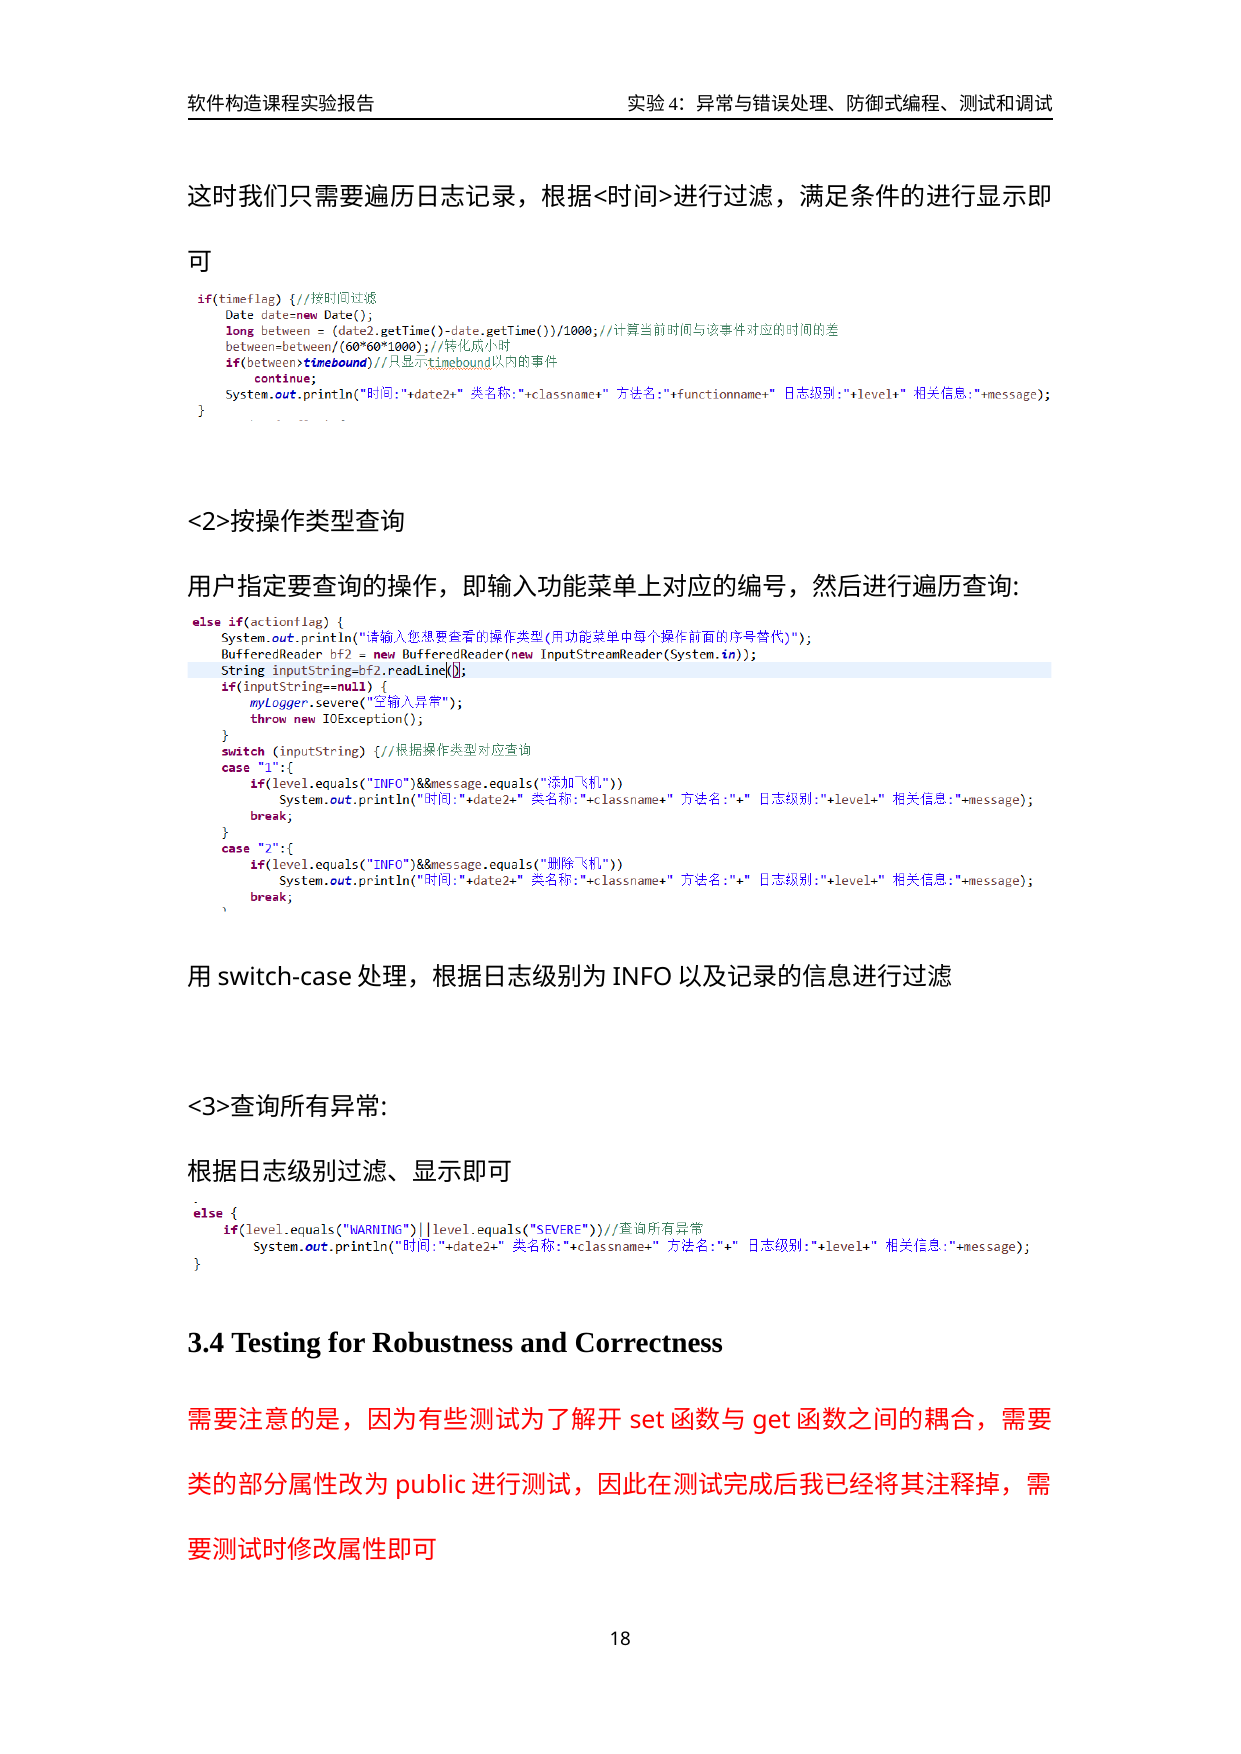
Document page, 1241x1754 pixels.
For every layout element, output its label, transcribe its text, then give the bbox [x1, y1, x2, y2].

text 需要注意的是，因为有些测试为了解开set函数与get函数之间的耦合，需要类的部分属性改为public进行测试，因此在测试完成后我已经将其注释掉，需要测试时修改属性即可 [187, 1385, 1053, 1580]
picture [187, 292, 1053, 421]
subtitle Testing for Robustness and Correctness [187, 1310, 1053, 1375]
picture [187, 617, 1052, 912]
text 用switch-case处理，根据日志级别为INFO以及记录的信息进行过滤 [187, 942, 1053, 1007]
text 用户指定要查询的操作，即输入功能菜单上对应的编号，然后进行遍历查询: [187, 552, 1053, 617]
picture [187, 1202, 1052, 1276]
text <2>按操作类型查询 [187, 487, 1053, 552]
text <3>查询所有异常: [187, 1072, 1053, 1137]
text 这时我们只需要遍历日志记录，根据<时间>进行过滤，满足条件的进行显示即可 [187, 162, 1053, 292]
text 根据日志级别过滤、显示即可 [187, 1137, 1053, 1202]
